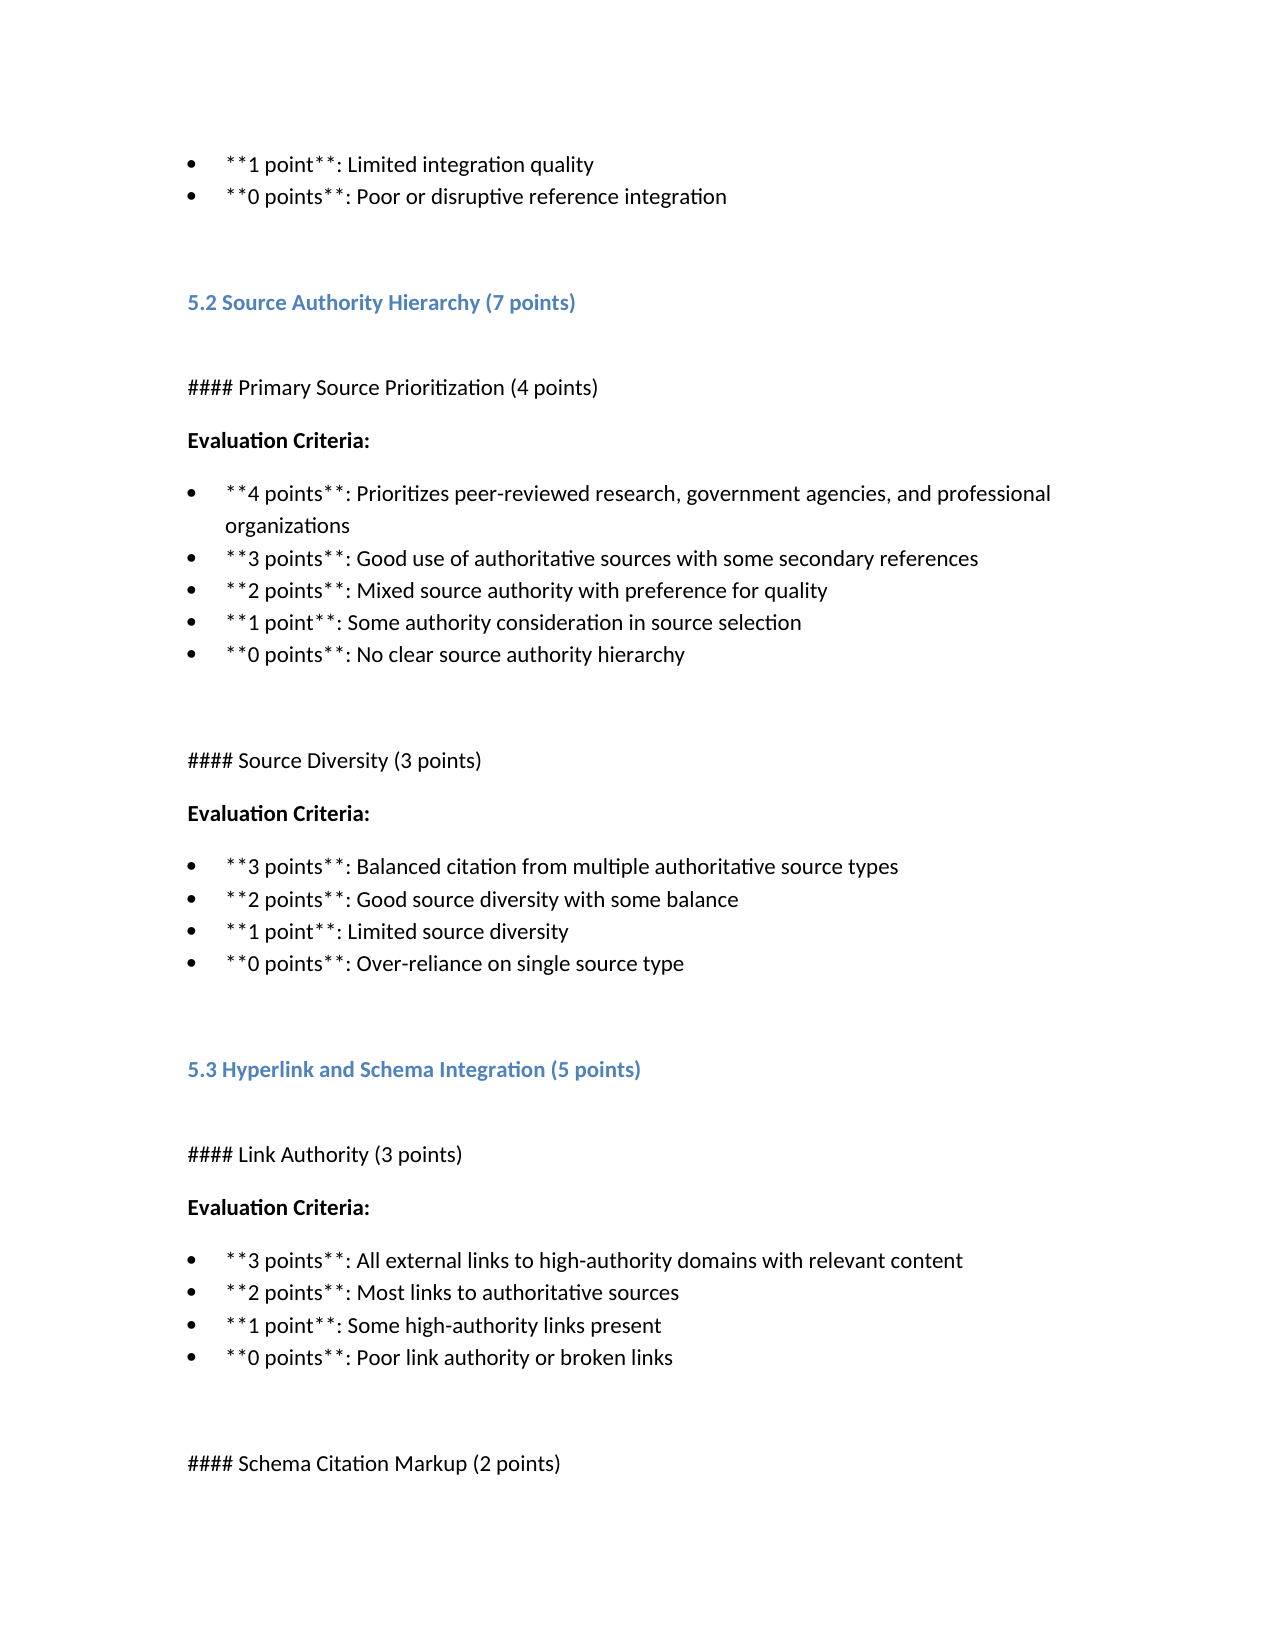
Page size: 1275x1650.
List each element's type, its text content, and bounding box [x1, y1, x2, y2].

list **2 points**: Good source diversity with some balance [187, 885, 1087, 913]
subtitle 5.2 Source Authority Hierarchy (7 points) [187, 288, 1087, 316]
list **3 points**: Good use of authoritative sources with some secondary references [187, 544, 1087, 572]
list **1 point**: Some authority consideration in source selection [187, 608, 1087, 636]
text #### Link Authority (3 points) [187, 1140, 1087, 1168]
text #### Source Diversity (3 points) [187, 746, 1087, 774]
text #### Schema Citation Markup (2 points) [187, 1449, 1087, 1477]
list **1 point**: Limited source diversity [187, 917, 1087, 945]
text Evaluation Criteria: [187, 426, 1087, 454]
list **3 points**: Balanced citation from multiple authoritative source types [187, 852, 1087, 881]
list **0 points**: Poor or disruptive reference integration [187, 182, 1087, 210]
list **1 point**: Some high-authority links present [187, 1311, 1087, 1339]
list **0 points**: Over-reliance on single source type [187, 949, 1087, 977]
list **2 points**: Most links to authoritative sources [187, 1278, 1087, 1307]
list **4 points**: Prioritizes peer-reviewed research, government agencies, and professional organizations [187, 479, 1087, 540]
list **2 points**: Mixed source authority with preference for quality [187, 576, 1087, 604]
text Evaluation Criteria: [187, 799, 1087, 827]
list **0 points**: Poor link authority or broken links [187, 1343, 1087, 1371]
list **0 points**: No clear source authority hierarchy [187, 640, 1087, 668]
list **1 point**: Limited integration quality [187, 150, 1087, 178]
text Evaluation Criteria: [187, 1193, 1087, 1221]
list **3 points**: All external links to high-authority domains with relevant content [187, 1246, 1087, 1274]
subtitle 5.3 Hyperlink and Schema Integration (5 points) [187, 1055, 1087, 1083]
text #### Primary Source Prioritization (4 points) [187, 373, 1087, 401]
